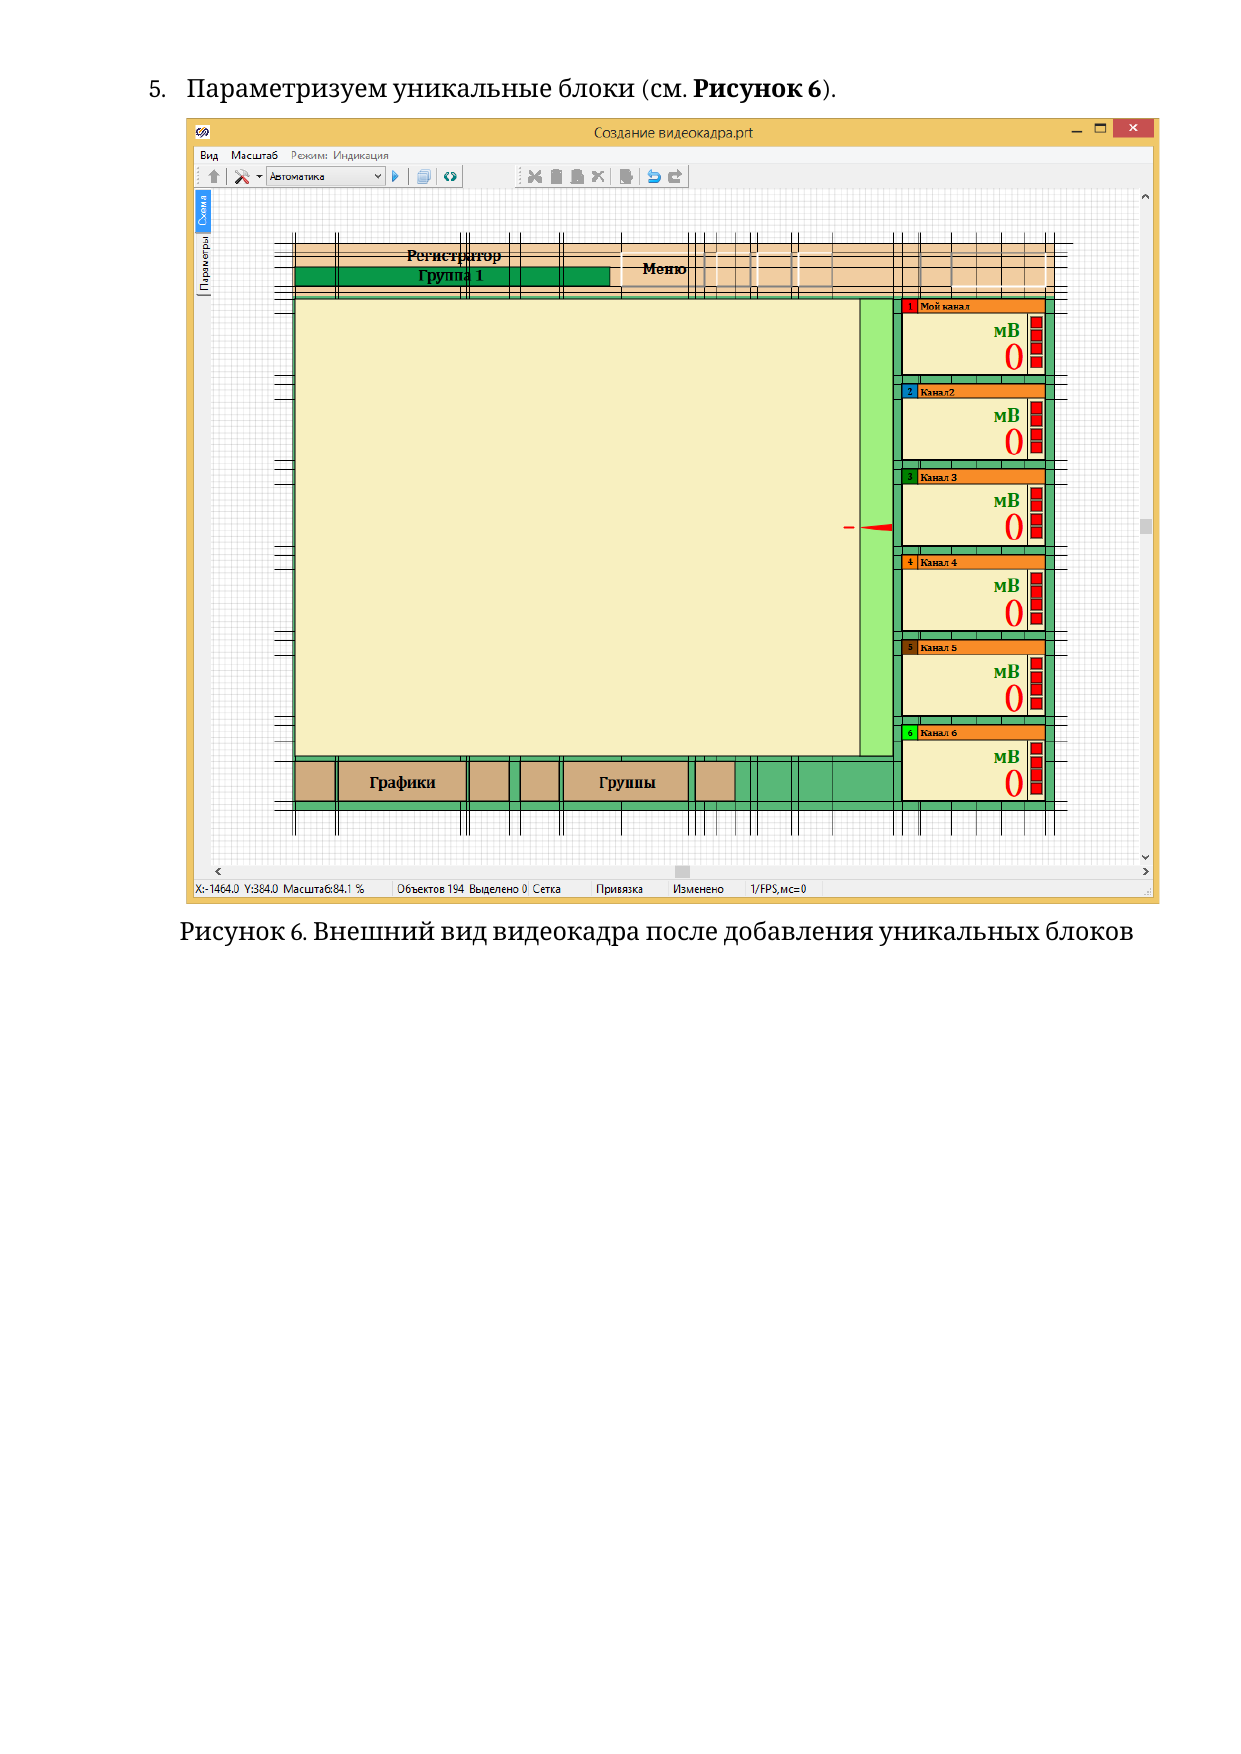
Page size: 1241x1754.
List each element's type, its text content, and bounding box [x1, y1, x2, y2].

picture [186, 118, 1160, 904]
list Параметризуем уникальные блоки (см. Рисунок 6). [149, 75, 1165, 104]
text Рисунок 6. Внешний вид видеокадра после добавления уникальных блоков [75, 918, 1165, 947]
